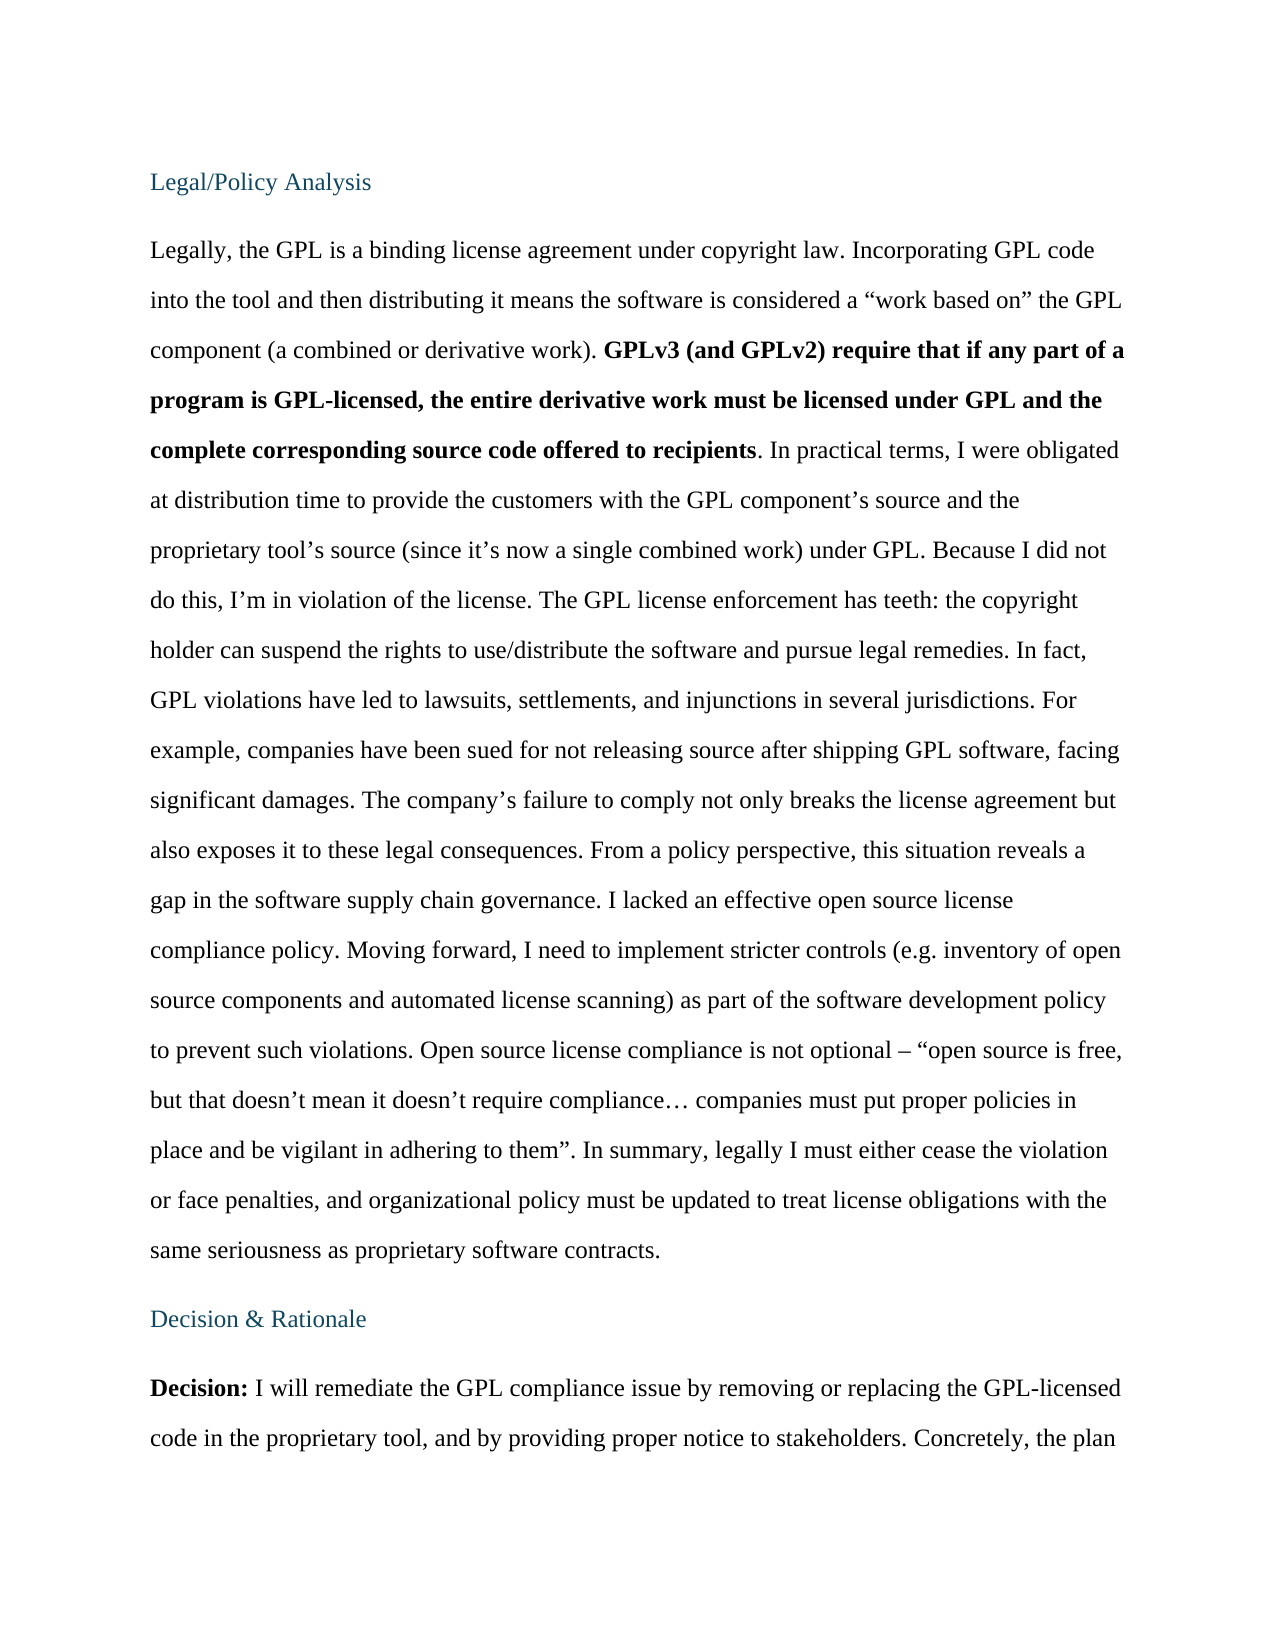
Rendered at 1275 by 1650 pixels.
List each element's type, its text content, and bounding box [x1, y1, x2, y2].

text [150, 1356, 1125, 1456]
subtitle Legal/Policy Analysis [150, 150, 1125, 200]
text Legally, the GPL is a binding license agreement under copyright law. Incorporating GPL code into the tool and then distributing it means the software is considered a “work based on” the GPL component (a combined or derivative work). GPLv3 (and GPLv2) require that if any part of a program is GPL-licensed, the entire derivative work must be licensed under GPL and the complete corresponding source code offered to recipients. In practical terms, I were obligated at distribution time to provide the customers with the GPL component’s source and the proprietary tool’s source (since it’s now a single combined work) under GPL. Because I did not do this, I’m in violation of the license. The GPL license enforcement has teeth: the copyright holder can suspend the rights to use/distribute the software and pursue legal remedies. In fact, GPL violations have led to lawsuits, settlements, and injunctions in several jurisdictions. For example, companies have been sued for not releasing source after shipping GPL software, facing significant damages. The company’s failure to comply not only breaks the license agreement but also exposes it to these legal consequences. From a policy perspective, this situation reveals a gap in the software supply chain governance. I lacked an effective open source license compliance policy. Moving forward, I need to implement stricter controls (e.g. inventory of open source components and automated license scanning) as part of the software development policy to prevent such violations. Open source license compliance is not optional – “open source is free, but that doesn’t mean it doesn’t require compliance… companies must put proper policies in place and be vigilant in adhering to them”. In summary, legally I must either cease the violation or face penalties, and organizational policy must be updated to treat license obligations with the same seriousness as proprietary software contracts. [150, 219, 1125, 1269]
subtitle Decision & Rationale [150, 1287, 1125, 1337]
